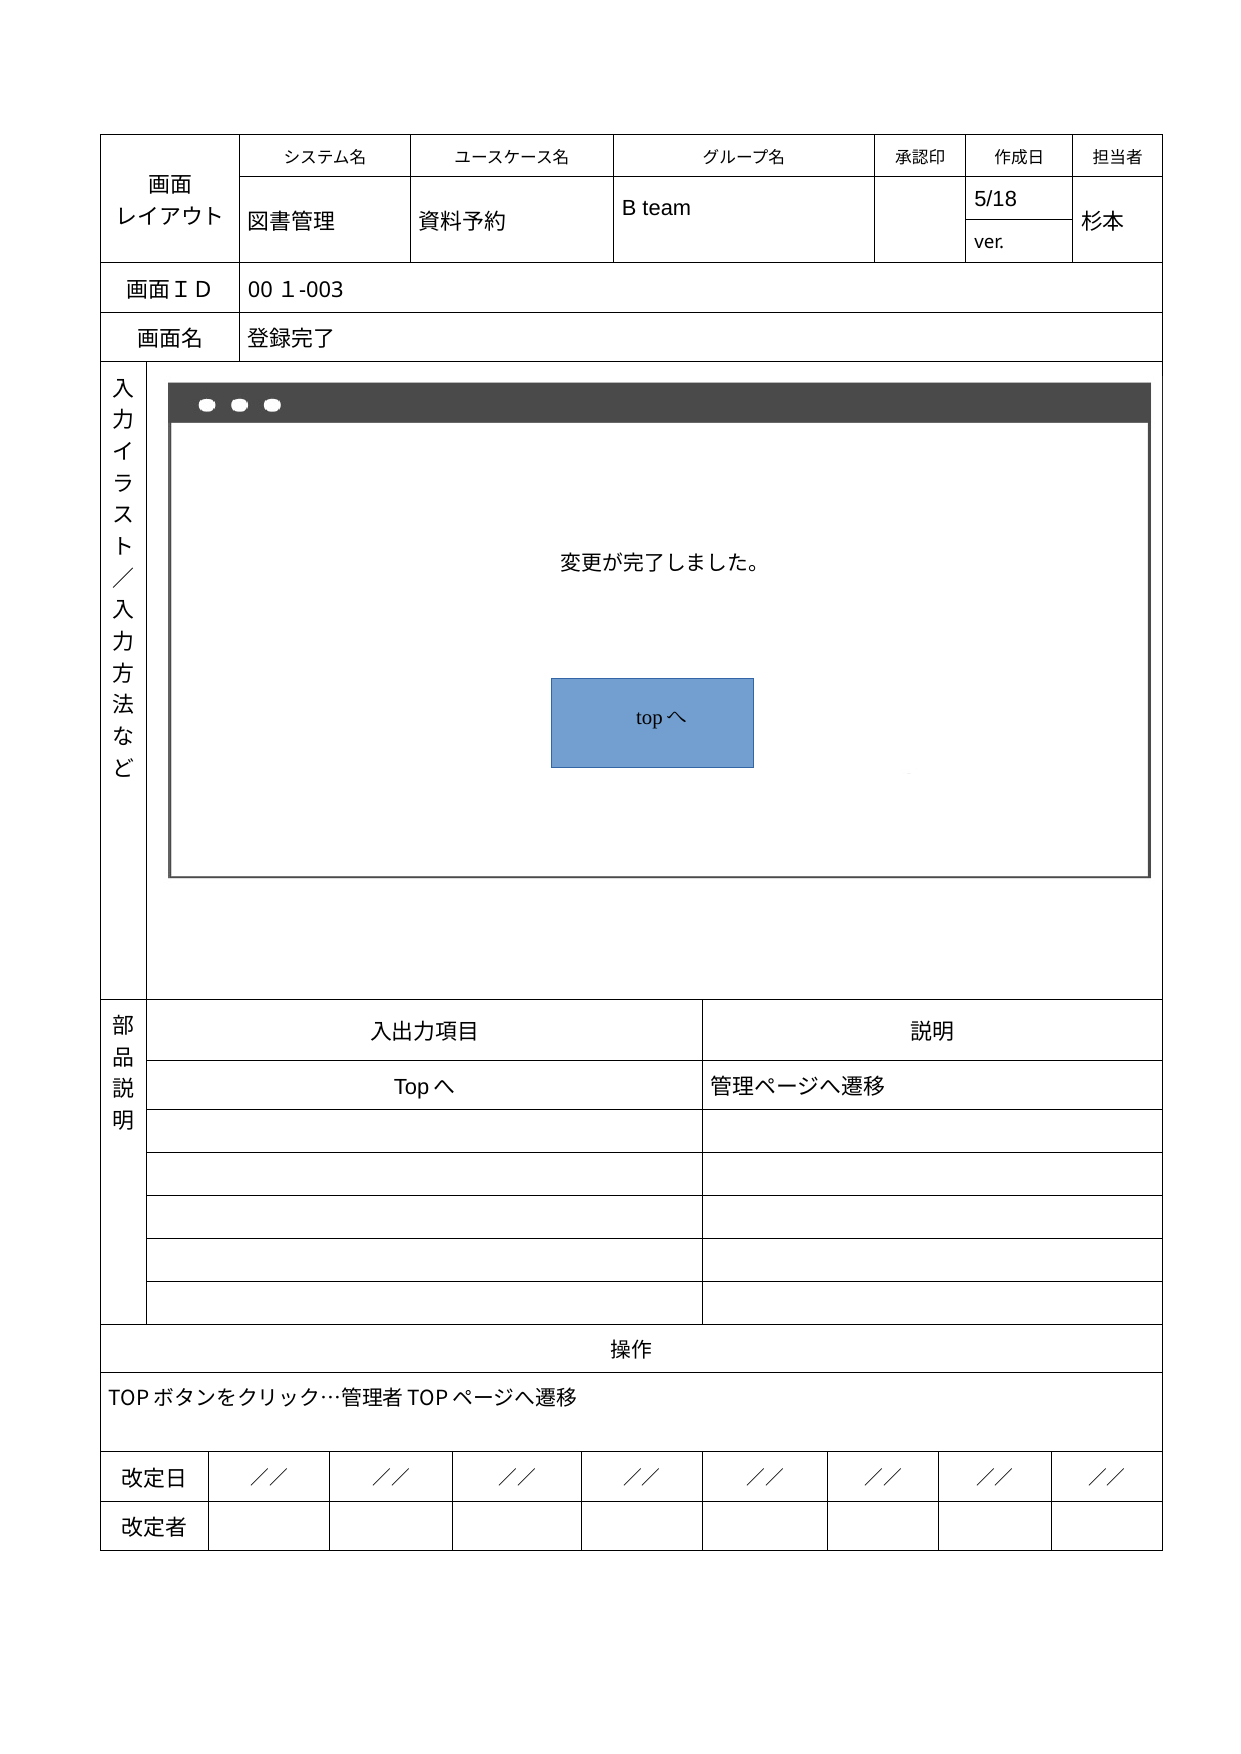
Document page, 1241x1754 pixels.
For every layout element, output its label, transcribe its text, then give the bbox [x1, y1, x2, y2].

table_cell [147, 1110, 702, 1152]
table_cell [703, 1196, 1162, 1238]
table_cell [1052, 1502, 1162, 1550]
table_header 担当者 [1073, 135, 1162, 176]
table_cell ／／ [1052, 1452, 1162, 1501]
table_cell 説明 [703, 1000, 1162, 1060]
table_cell [703, 1502, 827, 1550]
table_cell [582, 1502, 702, 1550]
table_cell 改定者 [101, 1502, 208, 1550]
table_cell 管理ページへ遷移 [703, 1061, 1162, 1109]
table_header 作成日 [966, 135, 1072, 176]
table_header システム名 [240, 135, 410, 176]
table_header ユースケース名 [411, 135, 613, 176]
table_cell 操作 [101, 1325, 1162, 1372]
table_cell 杉本 [1073, 177, 1162, 262]
table_cell ／／ [582, 1452, 702, 1501]
table_cell [939, 1502, 1051, 1550]
table_cell 部品説明 [101, 1000, 146, 1324]
table_header グループ名 [614, 135, 874, 176]
table_cell 00１-003 [240, 263, 1162, 312]
table_cell [828, 1502, 938, 1550]
table_cell Topへ [147, 1061, 702, 1109]
table_cell [703, 1282, 1162, 1324]
table_cell [147, 1196, 702, 1238]
table_cell [330, 1502, 452, 1550]
table_cell 登録完了 [240, 313, 1162, 361]
table_cell 入力イラスト／入力方法など [101, 362, 146, 999]
table_cell [147, 362, 1162, 999]
table_cell [875, 177, 965, 262]
table_cell 画面ＩＤ [101, 263, 239, 312]
table_cell 資料予約 [411, 177, 613, 262]
table_cell [703, 1153, 1162, 1195]
table_cell [147, 1282, 702, 1324]
table_cell [703, 1239, 1162, 1281]
table_cell 入出力項目 [147, 1000, 702, 1060]
table_cell 画面名 [101, 313, 239, 361]
table_header 画面 レイアウト [101, 135, 239, 262]
table_cell [147, 1239, 702, 1281]
table_cell [209, 1502, 329, 1550]
table_cell [703, 1110, 1162, 1152]
table_cell ／／ [453, 1452, 581, 1501]
table_cell 図書管理 [240, 177, 410, 262]
table_cell ／／ [703, 1452, 827, 1501]
table_cell TOPボタンをクリック…管理者TOPページへ遷移 [101, 1373, 1162, 1451]
table_cell ／／ [939, 1452, 1051, 1501]
table_cell ver. [966, 220, 1072, 262]
table_cell 5/18 [966, 177, 1072, 219]
table_header 承認印 [875, 135, 965, 176]
table_cell [453, 1502, 581, 1550]
table_cell ／／ [330, 1452, 452, 1501]
table_cell 改定日 [101, 1452, 208, 1501]
table_cell B team [614, 177, 874, 262]
table_cell [147, 1153, 702, 1195]
table_cell ／／ [828, 1452, 938, 1501]
table_cell ／／ [209, 1452, 329, 1501]
picture [163, 376, 1163, 890]
